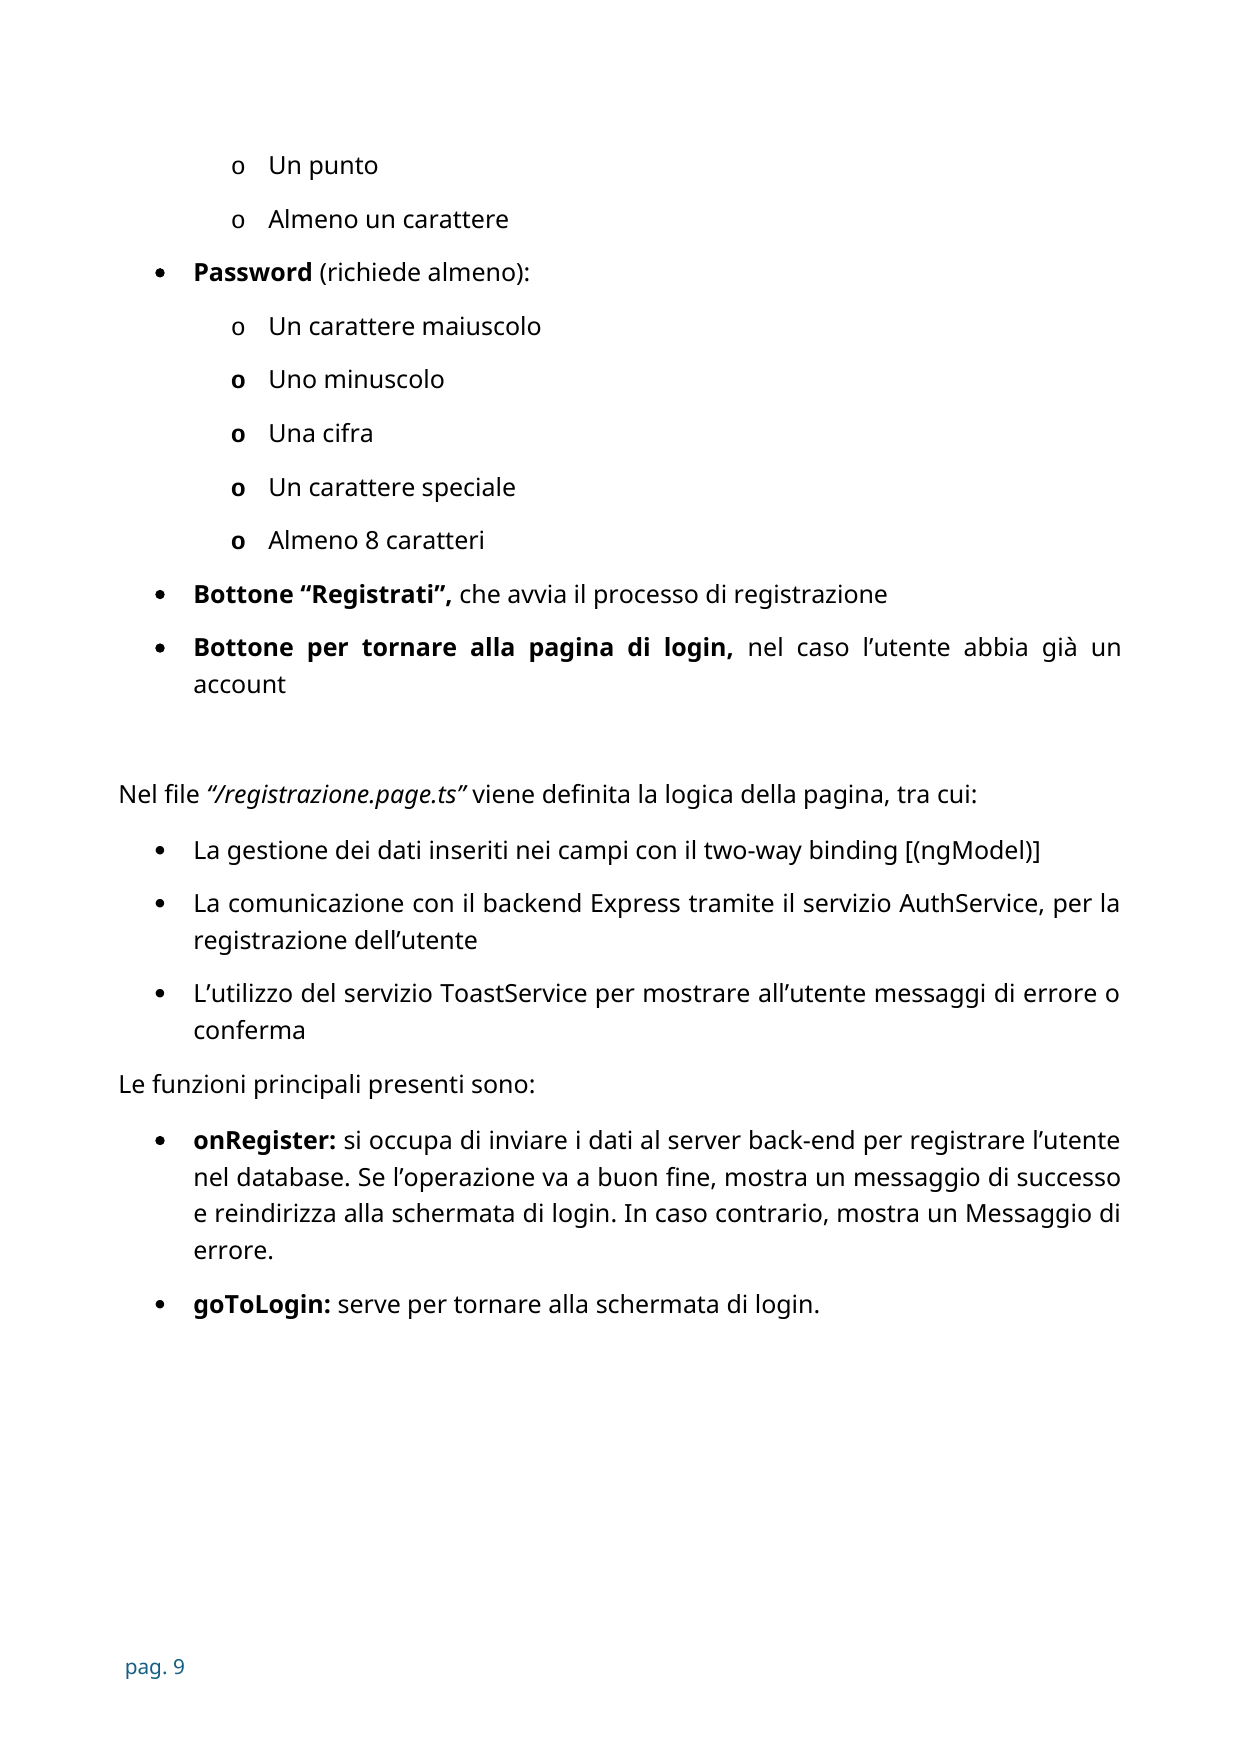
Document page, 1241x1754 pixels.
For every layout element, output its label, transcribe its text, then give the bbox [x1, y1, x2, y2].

list Un carattere maiuscolo [231, 308, 1122, 343]
list onRegister: si occupa di inviare i dati al server back-end per registrare l’utente nel database. Se l’operazione va a buon fine, mostra un messaggio di successo e reindirizza alla schermata di login. In caso contrario, mostra un Messaggio di errore. [156, 1122, 1122, 1267]
text Nel file “/registrazione.page.ts” viene definita la logica della pagina, tra cui: [118, 776, 1122, 810]
list La gestione dei dati inseriti nei campi con il two-way binding [(ngModel)] [156, 832, 1122, 867]
list La comunicazione con il backend Express tramite il servizio AuthService, per la registrazione dell’utente [156, 886, 1122, 957]
list Un carattere speciale [231, 469, 1122, 503]
list Almeno 8 caratteri [231, 523, 1122, 557]
list Una cifra [231, 416, 1122, 450]
list Password (richiede almeno): [156, 255, 1122, 289]
list Bottone “Registrati”, che avvia il processo di registrazione [156, 577, 1122, 611]
text Le funzioni principali presenti sono: [118, 1066, 1122, 1100]
list goToLogin: serve per tornare alla schermata di login. [156, 1286, 1122, 1320]
list Bottone per tornare alla pagina di login, nel caso l’utente abbia già un account [156, 630, 1122, 701]
list Almeno un carattere [231, 201, 1122, 236]
list Un punto [231, 148, 1122, 182]
list Uno minuscolo [231, 362, 1122, 396]
list L’utilizzo del servizio ToastService per mostrare all’utente messaggi di errore o conferma [156, 976, 1122, 1047]
